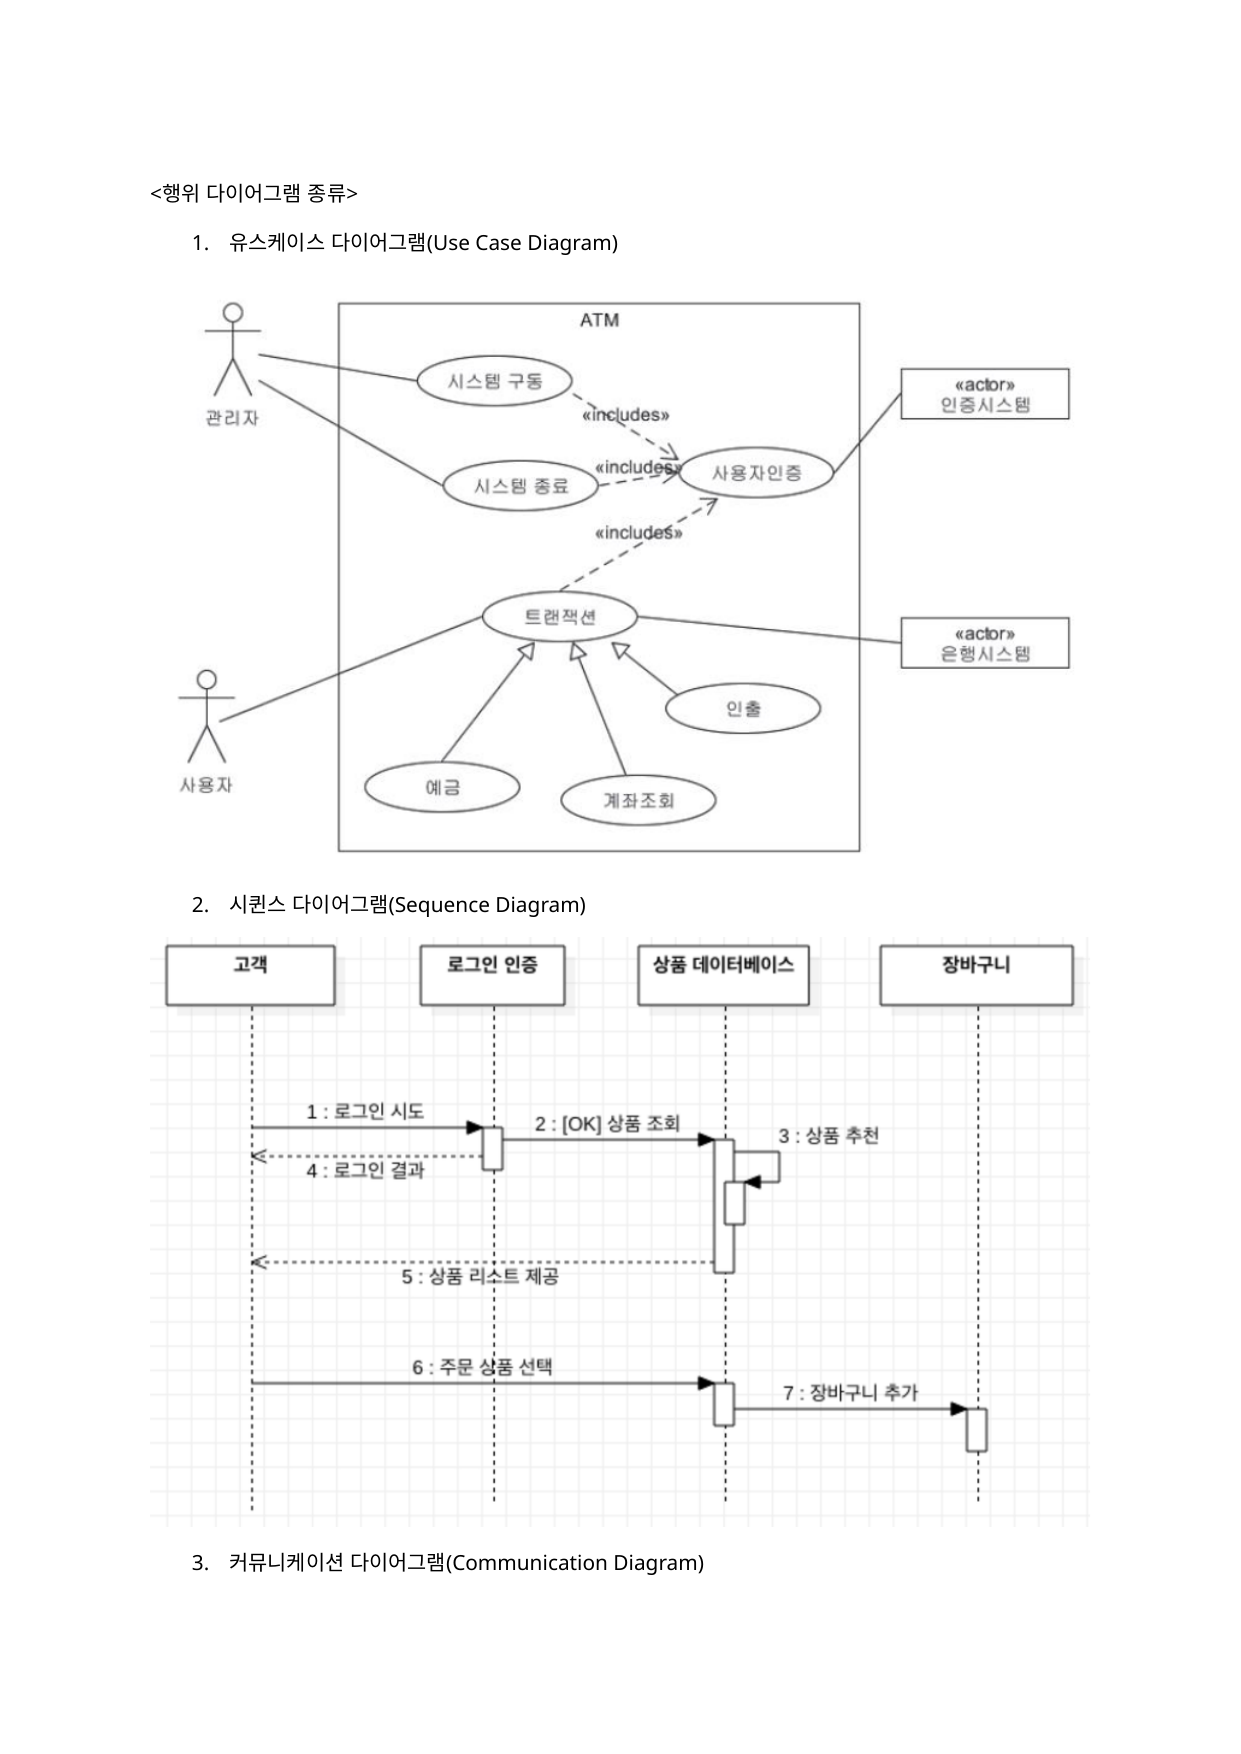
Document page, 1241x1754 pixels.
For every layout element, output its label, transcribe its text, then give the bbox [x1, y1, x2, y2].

list 시퀸스 다이어그램(Sequence Diagram) [192, 888, 1090, 919]
list 커뮤니케이션 다이어그램(Communication Diagram) [192, 1546, 1090, 1576]
picture [150, 276, 1091, 870]
text <행위 다이어그램 종류> [150, 177, 1090, 207]
list 유스케이스 다이어그램(Use Case Diagram) [192, 227, 1090, 257]
picture [150, 937, 1091, 1527]
